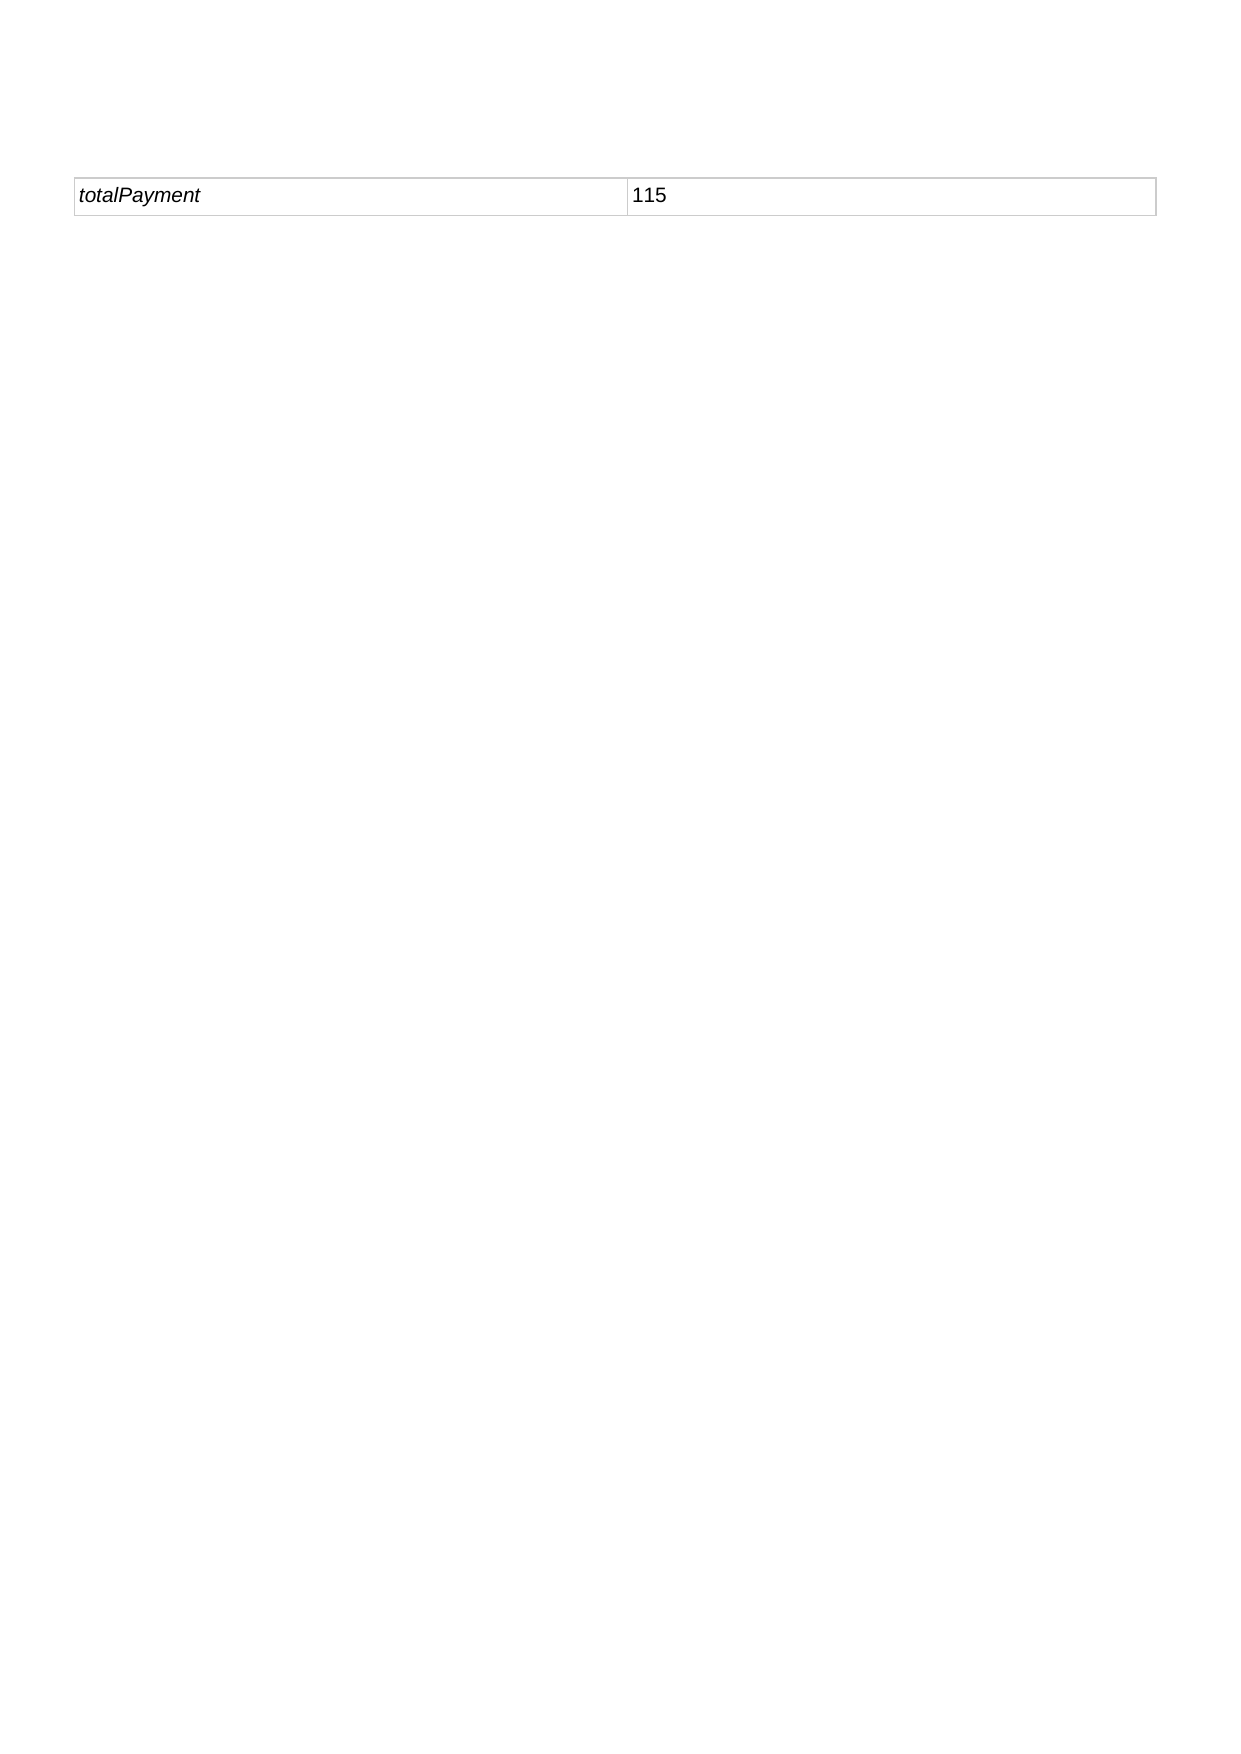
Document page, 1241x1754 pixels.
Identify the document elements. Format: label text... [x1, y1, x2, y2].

table_cell 115 [628, 179, 1155, 214]
table_cell totalPayment [75, 179, 627, 214]
